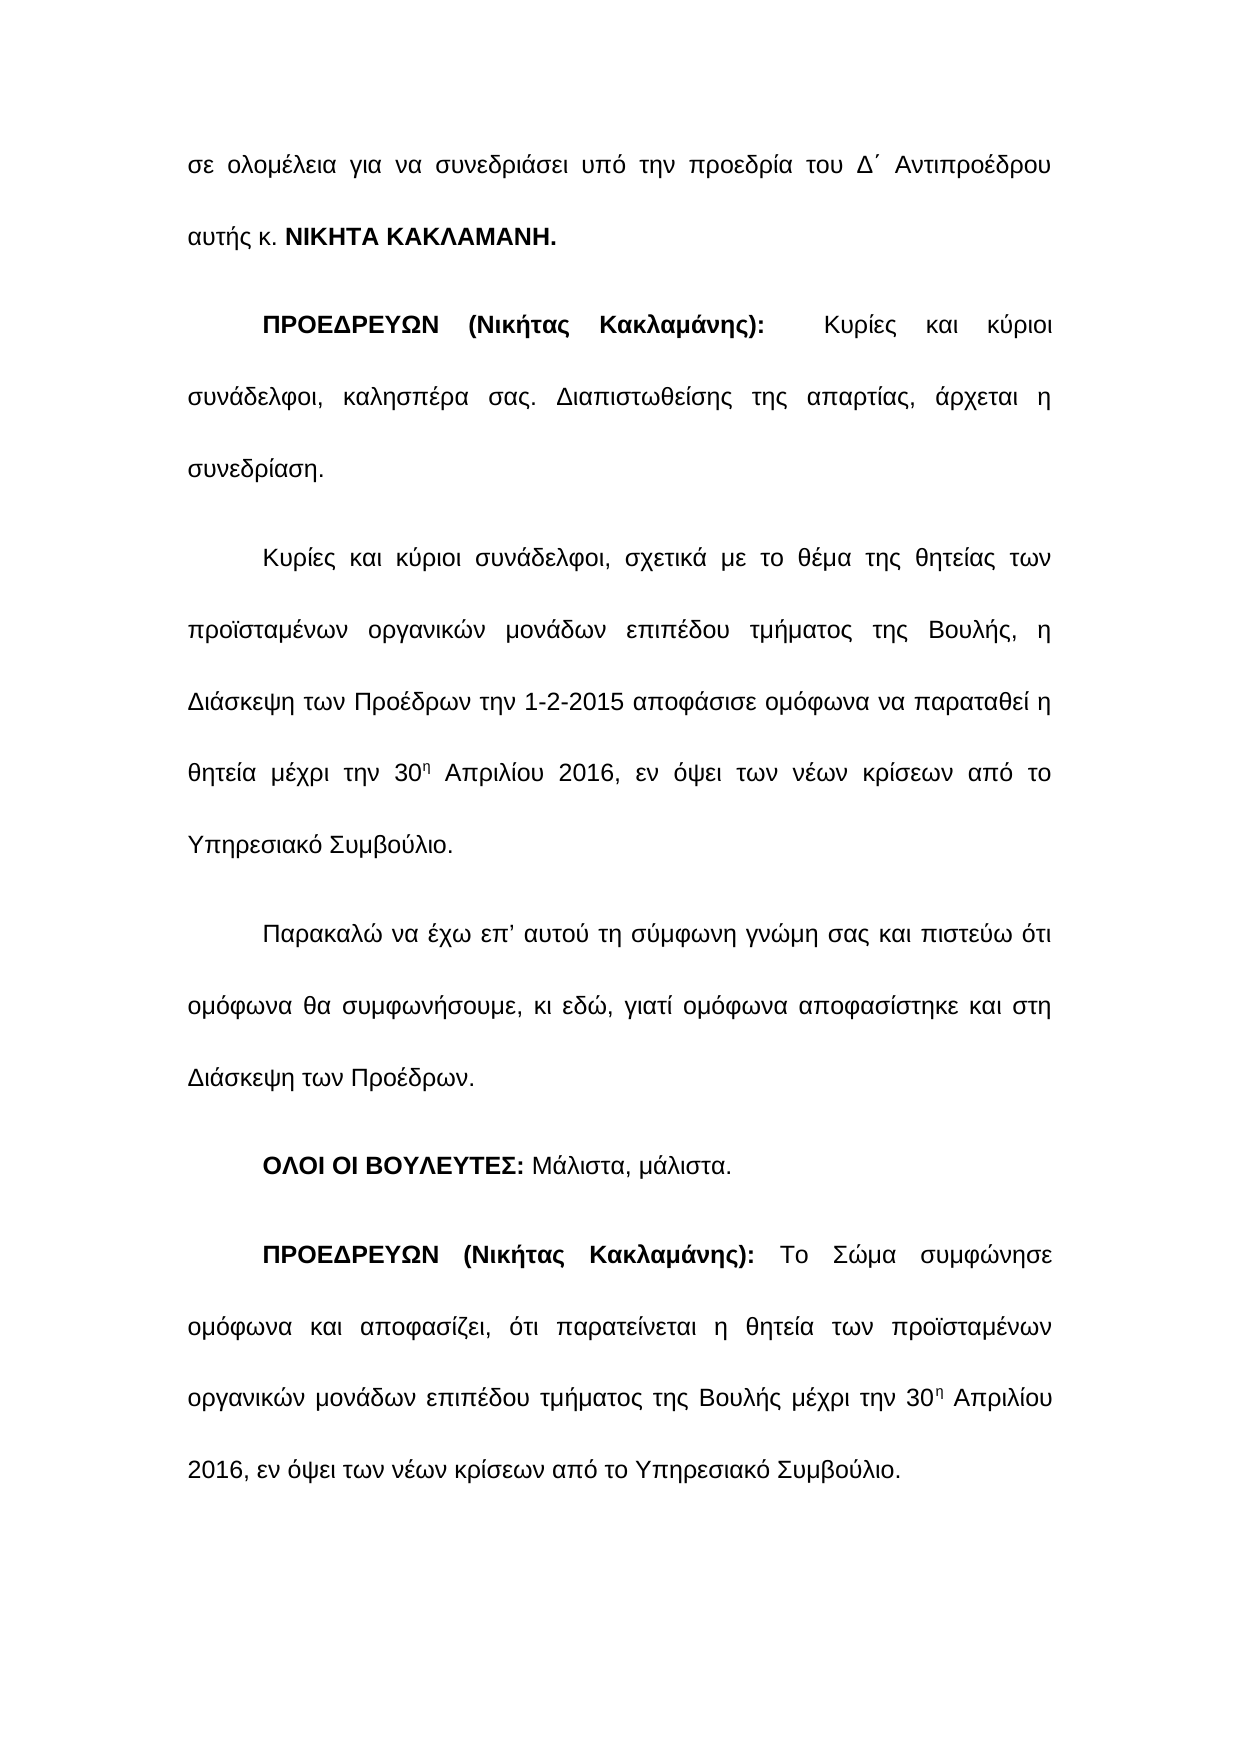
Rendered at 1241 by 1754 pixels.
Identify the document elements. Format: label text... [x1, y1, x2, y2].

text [187, 150, 1053, 251]
text Παρακαλώ να έχω επ’ αυτού τη σύμφωνη γνώμη σας και πιστεύω ότι ομόφωνα θα συμφωνήσουμε, κι εδώ, γιατί ομόφωνα αποφασίστηκε και στη Διάσκεψη των Προέδρων. [187, 919, 1053, 1091]
text ΠΡΟΕΔΡΕΥΩΝ (Νικήτας Κακλαμάνης): Το Σώμα συμφώνησε ομόφωνα και αποφασίζει, ότι παρατείνεται η θητεία των προϊσταμένων οργανικών μονάδων επιπέδου τμήματος της Βουλής μέχρι την 30η Απριλίου 2016, εν όψει των νέων κρίσεων από το Υπηρεσιακό Συμβούλιο. [187, 1239, 1053, 1484]
text Κυρίες και κύριοι συνάδελφοι, σχετικά με το θέμα της θητείας των προϊσταμένων οργανικών μονάδων επιπέδου τμήματος της Βουλής, η Διάσκεψη των Προέδρων την 1-2-2015 αποφάσισε ομόφωνα να παραταθεί η θητεία μέχρι την 30η Απριλίου 2016, εν όψει των νέων κρίσεων από το Υπηρεσιακό Συμβούλιο. [187, 543, 1053, 859]
text ΠΡΟΕΔΡΕΥΩΝ (Νικήτας Κακλαμάνης): Κυρίες και κύριοι συνάδελφοι, καλησπέρα σας. Διαπιστωθείσης της απαρτίας, άρχεται η συνεδρίαση. [187, 310, 1053, 483]
text ΟΛΟΙ ΟΙ ΒΟΥΛΕΥΤΕΣ: Μάλιστα, μάλιστα. [187, 1151, 1053, 1180]
